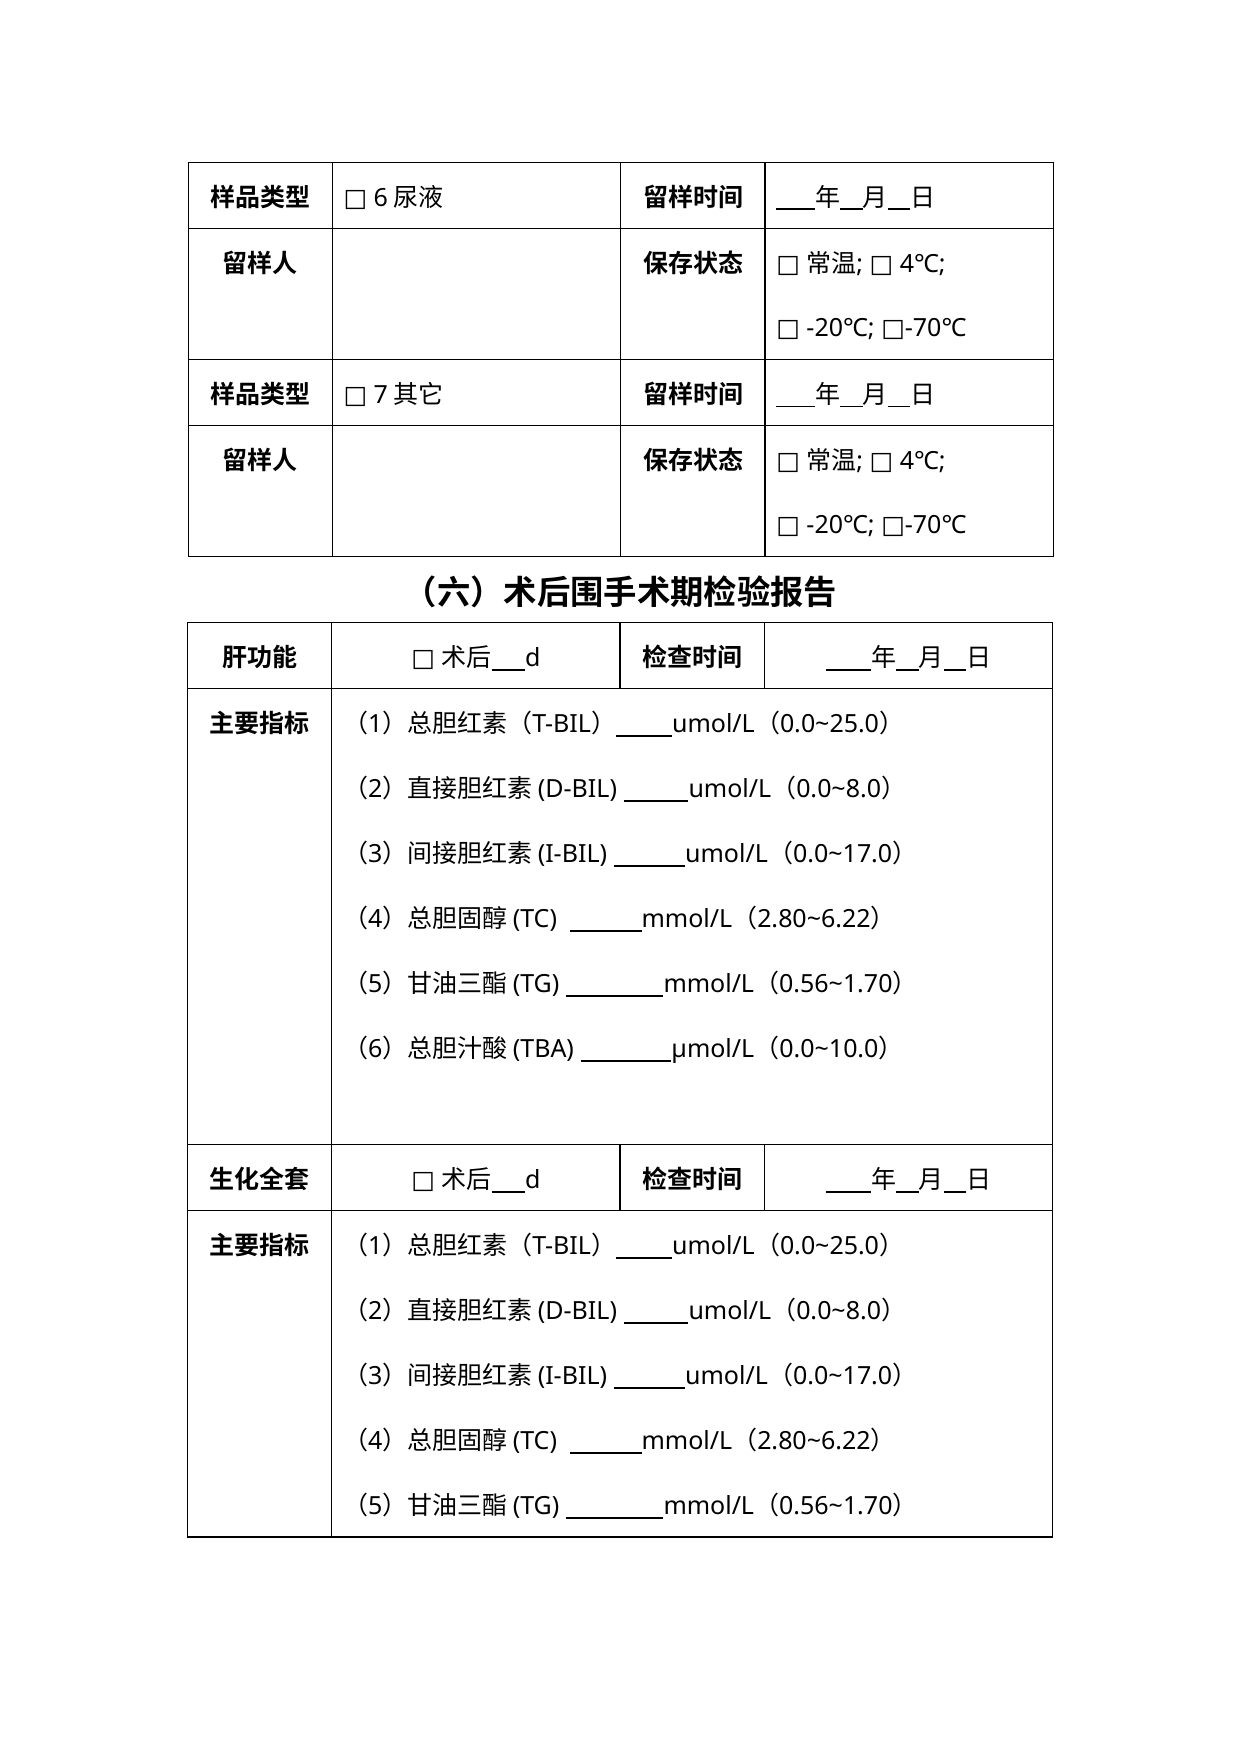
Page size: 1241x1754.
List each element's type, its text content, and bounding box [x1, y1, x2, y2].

table_cell 保存状态 [621, 426, 764, 556]
table_cell （1）总胆红素（T-BIL） umol/L（0.0~25.0） （2）直接胆红素 (D-BIL) umol/L（0.0~8.0） （3）间接胆红素 (I-BIL) umol/L（0.0~17.0） （4）总胆固醇 (TC) mmol/L（2.80~6.22） （5）甘油三酯 (TG) mmol/L（0.56~1.70） （6）总胆汁酸 (TBA) μmol/L（0.0~10.0） [332, 689, 1052, 1144]
table_cell 年 月 日 [766, 163, 1053, 228]
table_cell □ 常温; □ 4℃; □ -20℃; □-70℃ [766, 426, 1053, 556]
table_cell 留样人 [189, 229, 332, 359]
table_cell 主要指标 [188, 689, 331, 1144]
table_cell 主要指标 [188, 1211, 331, 1536]
table_cell 年 月 日 [766, 360, 1053, 425]
table_header □ 术后 d [332, 623, 619, 688]
table_cell 留样人 [189, 426, 332, 556]
table_cell [333, 229, 620, 359]
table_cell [332, 1211, 1052, 1536]
table_cell 检查时间 [621, 1145, 764, 1210]
table_cell □ 术后 d [332, 1145, 619, 1210]
table_cell 留样时间 [621, 163, 764, 228]
table_header 检查时间 [621, 623, 764, 688]
table_cell [333, 426, 620, 556]
table_cell □ 7其它 [333, 360, 620, 425]
table_cell □ 6尿液 [333, 163, 620, 228]
table_header 肝功能 [188, 623, 331, 688]
table_cell 样品类型 [189, 163, 332, 228]
table_cell 保存状态 [621, 229, 764, 359]
text （六）术后围手术期检验报告 [187, 557, 1053, 622]
table_cell 样品类型 [189, 360, 332, 425]
table_cell □ 常温; □ 4℃; □ -20℃; □-70℃ [766, 229, 1053, 359]
table_cell 留样时间 [621, 360, 764, 425]
table_cell 生化全套 [188, 1145, 331, 1210]
table_header 年 月 日 [765, 623, 1052, 688]
table_cell 年 月 日 [765, 1145, 1052, 1210]
